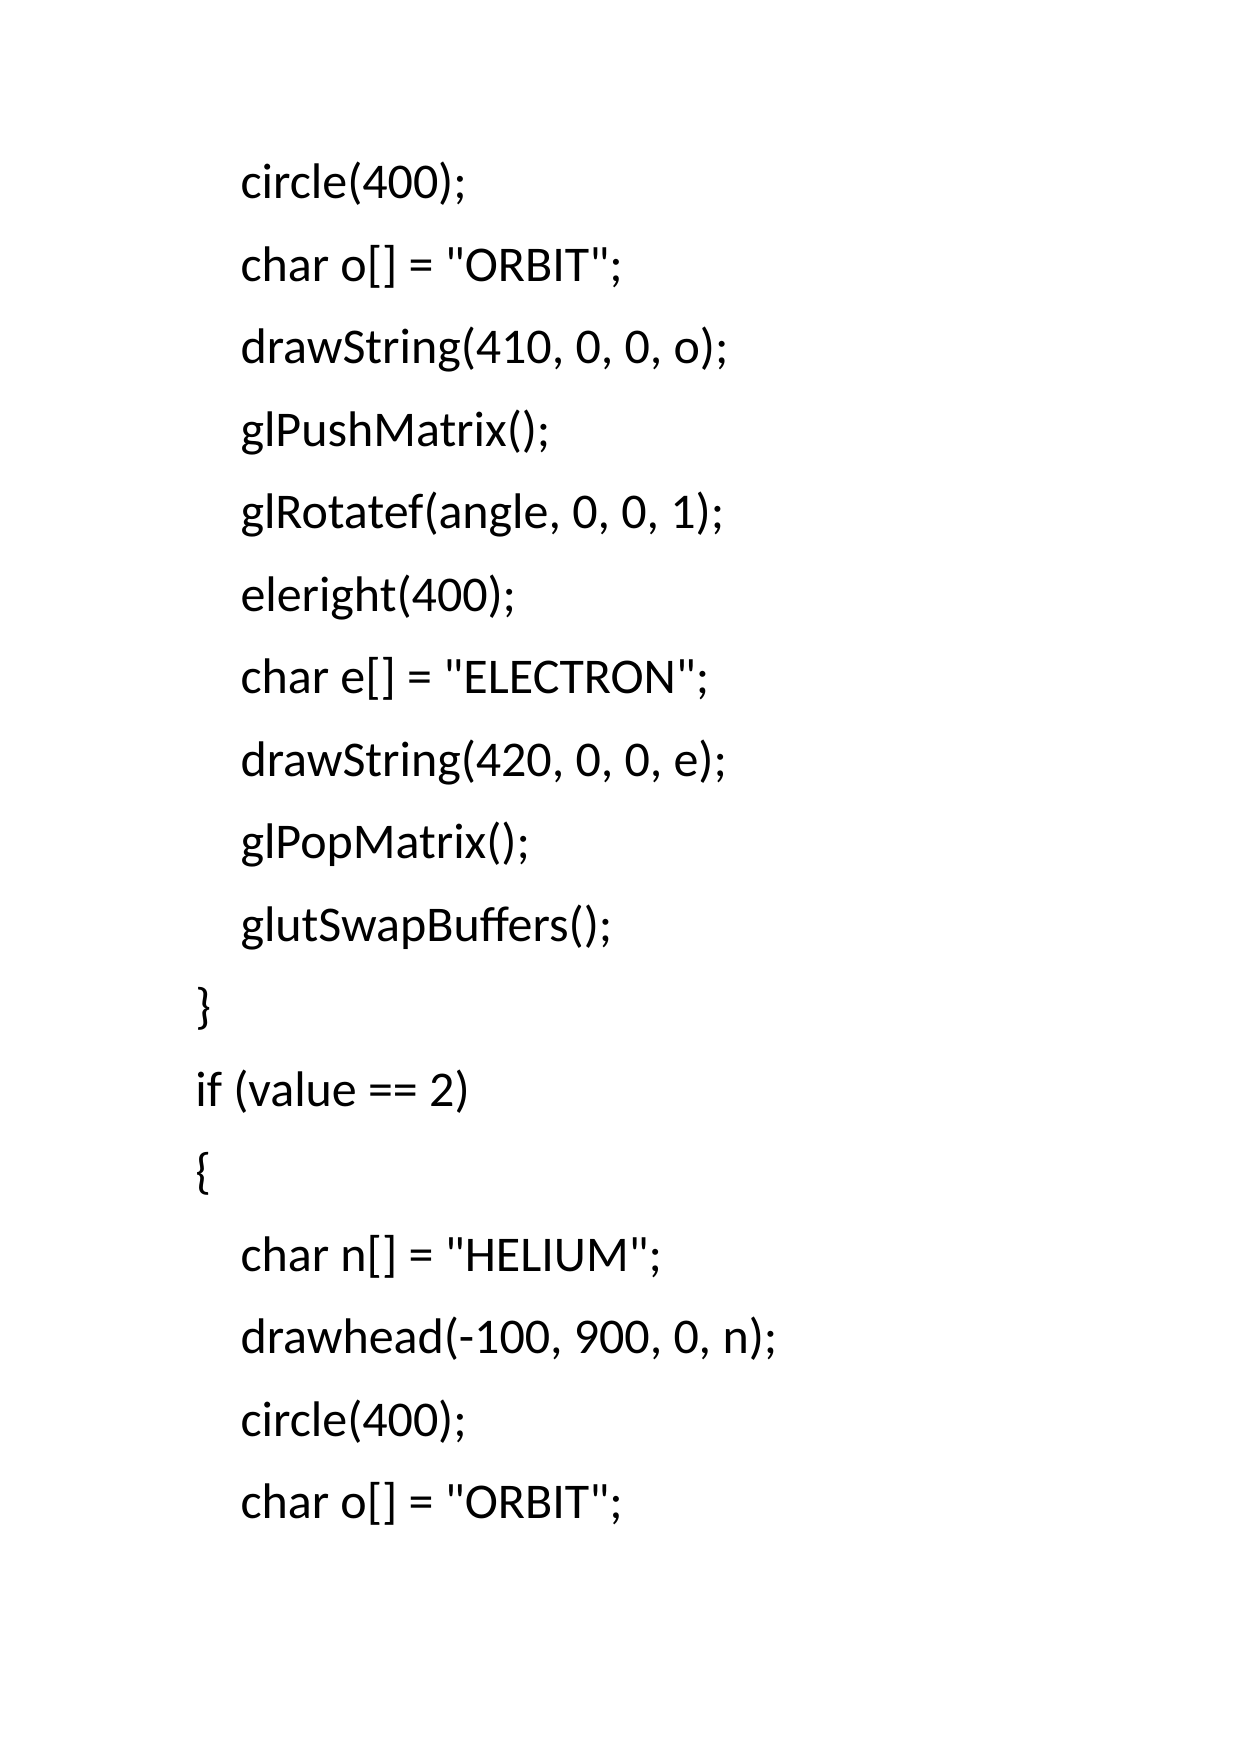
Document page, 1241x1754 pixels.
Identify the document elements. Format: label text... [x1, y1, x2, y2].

text circle(400); [150, 150, 1090, 211]
text { [150, 1140, 1090, 1201]
text glPopMatrix(); [150, 810, 1090, 871]
text eleright(400); [150, 562, 1090, 623]
text if (value == 2) [150, 1057, 1090, 1118]
text glPushMatrix(); [150, 397, 1090, 458]
text circle(400); [150, 1387, 1090, 1448]
text char o[] = "ORBIT"; [150, 1470, 1090, 1531]
text } [150, 975, 1090, 1036]
text char o[] = "ORBIT"; [150, 232, 1090, 293]
text char n[] = "HELIUM"; [150, 1222, 1090, 1283]
text drawString(420, 0, 0, e); [150, 727, 1090, 788]
text char e[] = "ELECTRON"; [150, 645, 1090, 706]
text drawString(410, 0, 0, o); [150, 315, 1090, 376]
text glRotatef(angle, 0, 0, 1); [150, 480, 1090, 541]
text drawhead(-100, 900, 0, n); [150, 1305, 1090, 1366]
text glutSwapBuffers(); [150, 892, 1090, 953]
